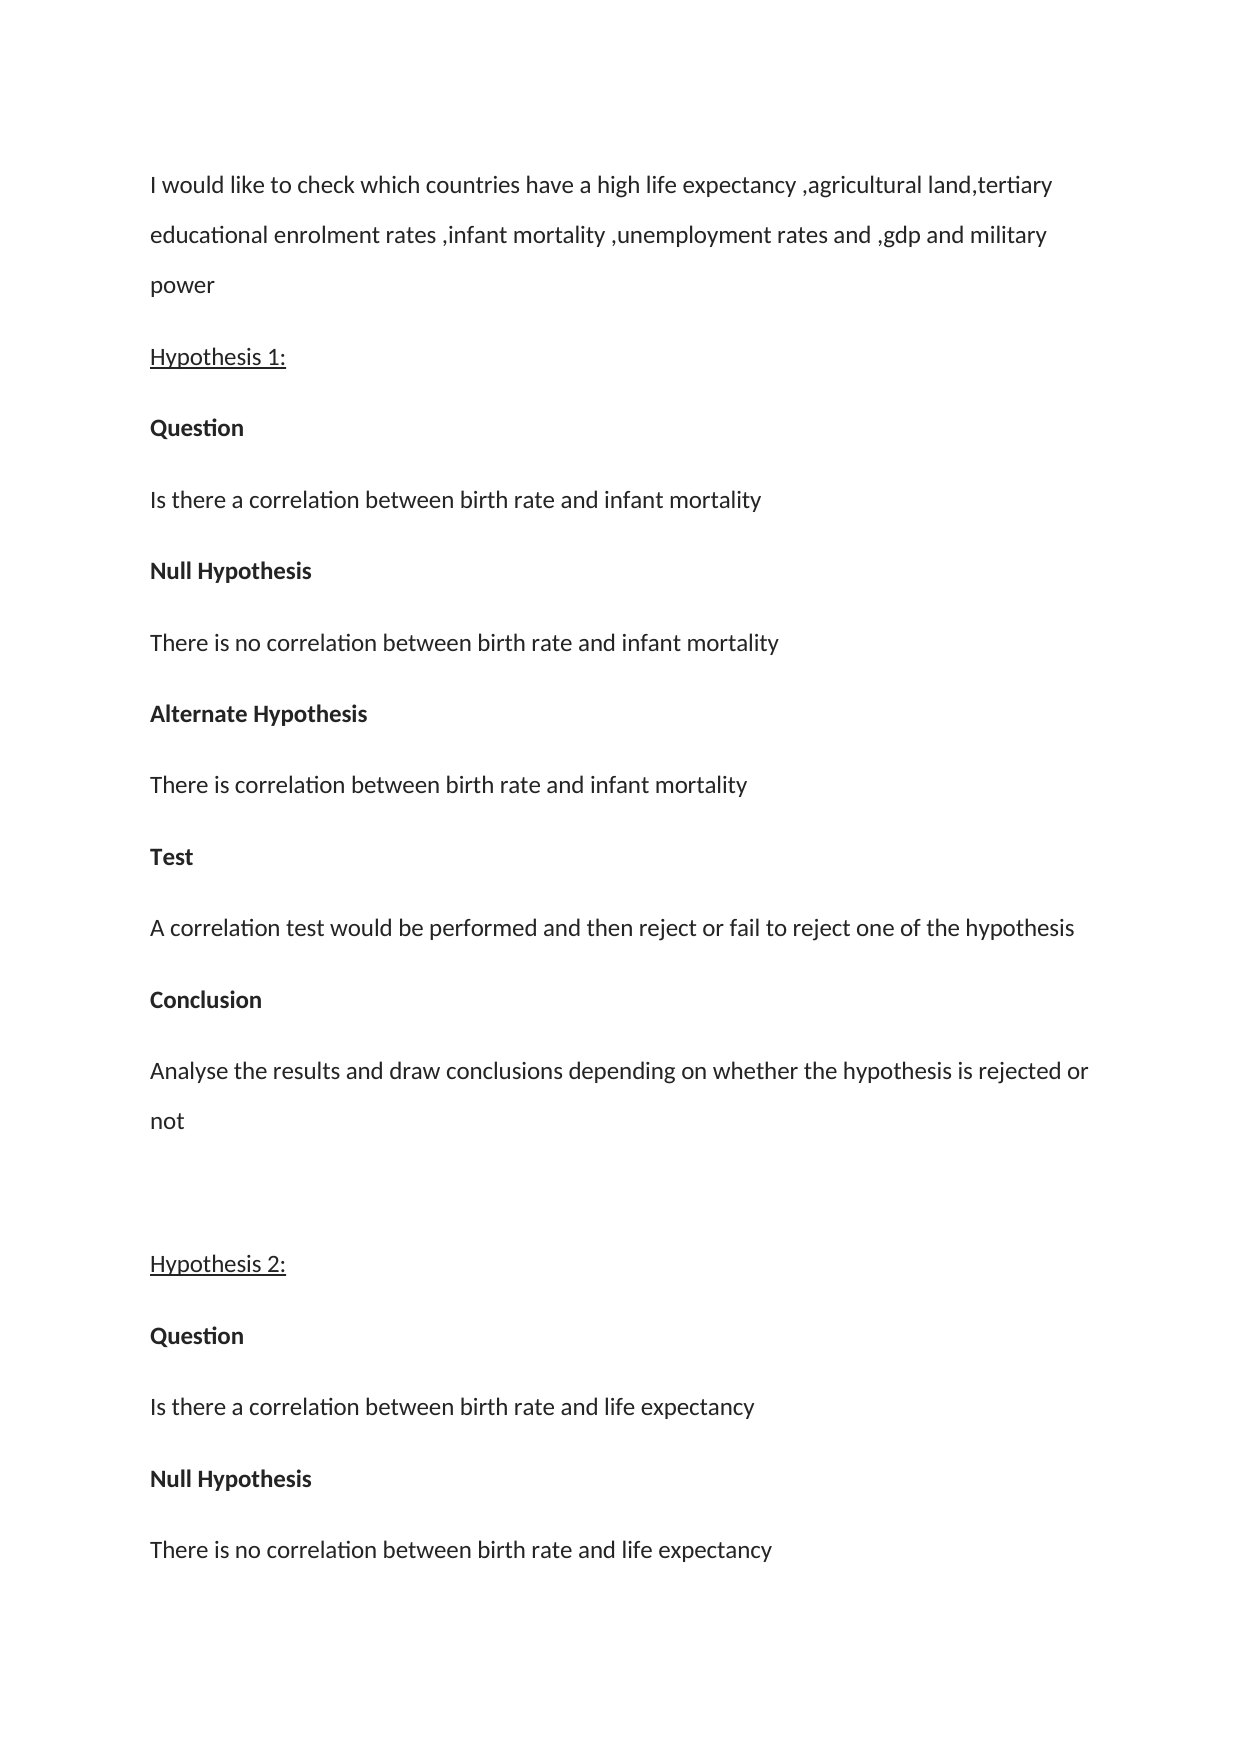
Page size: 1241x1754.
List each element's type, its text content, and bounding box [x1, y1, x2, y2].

text Hypothesis 1: [150, 321, 1090, 371]
text Hypothesis 2: [150, 1229, 1090, 1279]
text There is correlation between birth rate and infant mortality [150, 750, 1090, 800]
text Is there a correlation between birth rate and life expectancy [150, 1372, 1090, 1422]
text Conclusion [150, 964, 1090, 1014]
text Is there a correlation between birth rate and infant mortality [150, 464, 1090, 514]
text Analyse the results and draw conclusions depending on whether the hypothesis is rejected or not [150, 1036, 1090, 1136]
text A correlation test would be performed and then reject or fail to reject one of the hypothesis [150, 893, 1090, 943]
text Question [150, 1300, 1090, 1350]
text Question [150, 393, 1090, 443]
text Alternate Hypothesis [150, 679, 1090, 729]
text There is no correlation between birth rate and infant mortality [150, 607, 1090, 657]
text There is no correlation between birth rate and life expectancy [150, 1515, 1090, 1565]
text Test [150, 822, 1090, 872]
text I would like to check which countries have a high life expectancy ,agricultural land,tertiary educational enrolment rates ,infant mortality ,unemployment rates and ,gdp and military power [150, 150, 1090, 300]
text Null Hypothesis [150, 1443, 1090, 1493]
text Null Hypothesis [150, 536, 1090, 586]
